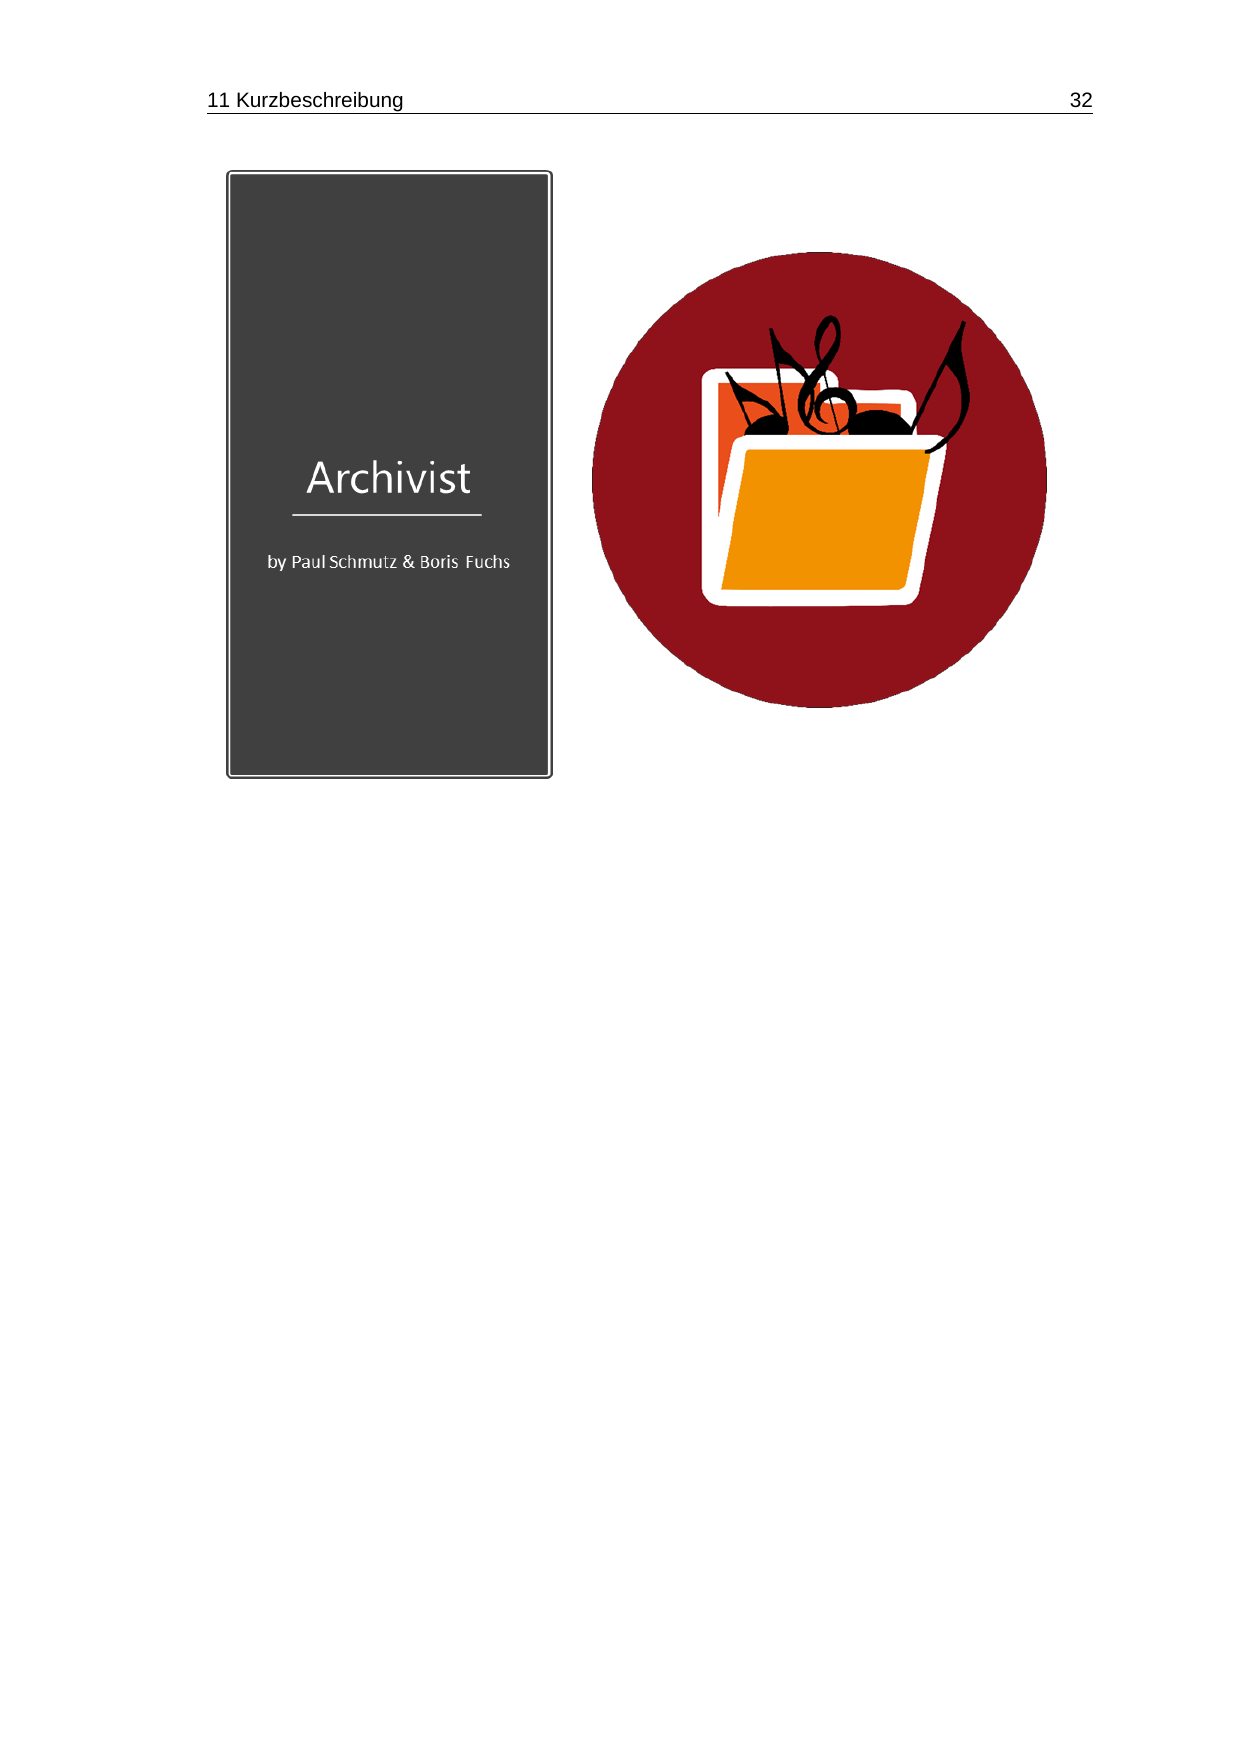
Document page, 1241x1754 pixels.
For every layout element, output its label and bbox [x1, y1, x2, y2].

picture [206, 147, 1092, 812]
